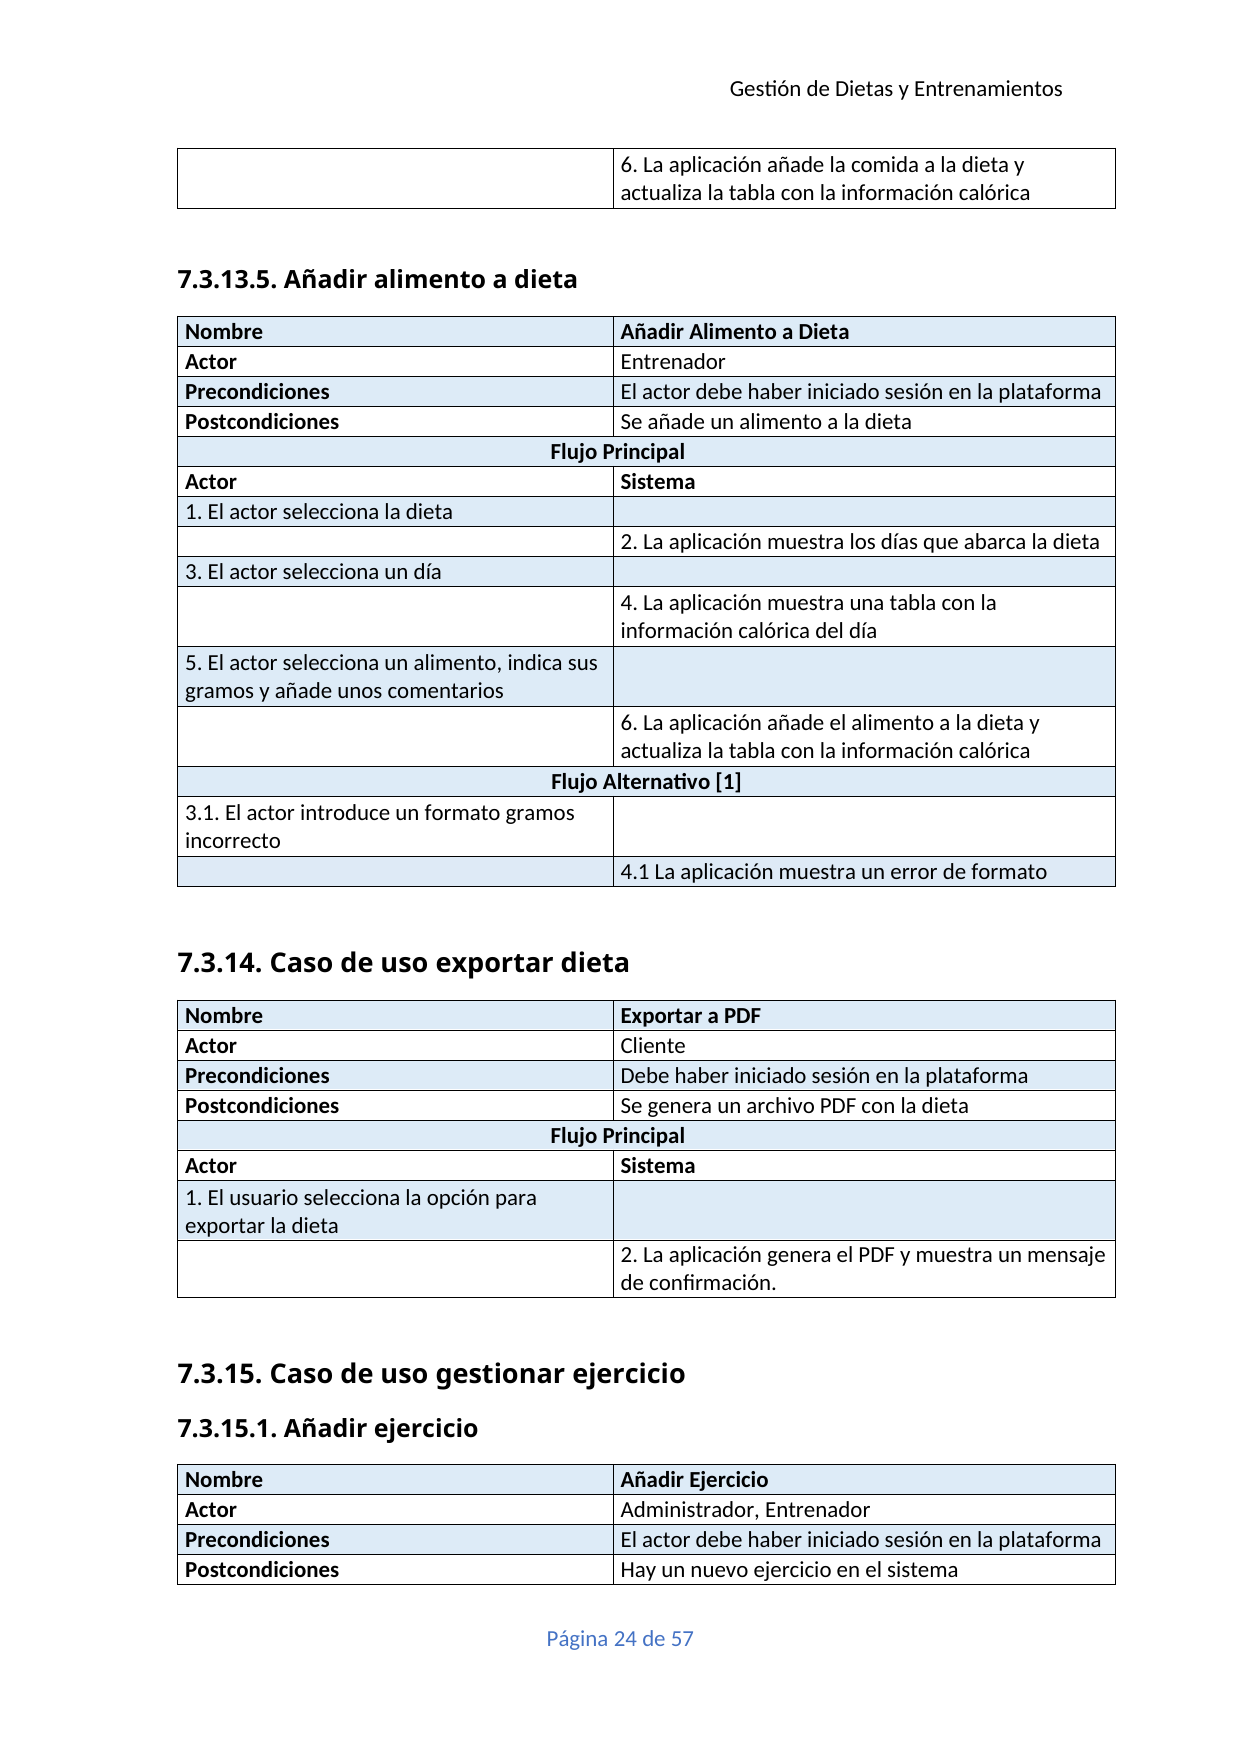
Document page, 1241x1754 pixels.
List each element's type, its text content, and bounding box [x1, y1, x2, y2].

table_cell 3.1. El actor introduce un formato gramos incorrecto [178, 797, 613, 856]
table_cell Hay un nuevo ejercicio en el sistema [614, 1555, 1115, 1584]
table_cell [178, 587, 613, 646]
table_cell Cliente [614, 1031, 1115, 1059]
table_header Añadir Ejercicio [614, 1465, 1115, 1494]
table_cell [614, 647, 1115, 706]
table_cell [614, 557, 1115, 586]
table_cell Actor [178, 1031, 613, 1059]
table_cell [614, 797, 1115, 856]
table_cell Actor [178, 1495, 613, 1524]
text 7.3.14. Caso de uso exportar dieta [177, 943, 1063, 980]
text 7.3.13.5. Añadir alimento a dieta [177, 262, 1063, 296]
table_cell 2. La aplicación muestra los días que abarca la dieta [614, 527, 1115, 556]
table_cell 1. El actor selecciona la dieta [178, 497, 613, 526]
table_cell [178, 527, 613, 556]
table_cell [178, 149, 613, 208]
table_cell Sistema [614, 1151, 1115, 1179]
table_header Nombre [178, 1001, 613, 1029]
table_cell Actor [178, 1151, 613, 1179]
table_cell Flujo Alternativo [1] [178, 767, 1115, 796]
table_cell Precondiciones [178, 377, 613, 406]
table_cell [178, 707, 613, 766]
table_header Nombre [178, 1465, 613, 1494]
table_cell Postcondiciones [178, 407, 613, 436]
table_cell Postcondiciones [178, 1555, 613, 1584]
table_cell Precondiciones [178, 1525, 613, 1554]
table_cell [178, 1241, 613, 1297]
table_header Exportar a PDF [614, 1001, 1115, 1029]
table_cell Flujo Principal [178, 437, 1115, 466]
table_cell 6. La aplicación añade la comida a la dieta y actualiza la tabla con la información calórica [614, 149, 1115, 208]
table_cell Precondiciones [178, 1061, 613, 1089]
table_cell [614, 497, 1115, 526]
table_cell Actor [178, 347, 613, 376]
table_cell 4. La aplicación muestra una tabla con la información calórica del día [614, 587, 1115, 646]
text 7.3.15. Caso de uso gestionar ejercicio [177, 1354, 1063, 1391]
text 7.3.15.1. Añadir ejercicio [177, 1411, 1063, 1444]
table_cell [614, 1181, 1115, 1239]
table_cell El actor debe haber iniciado sesión en la plataforma [614, 377, 1115, 406]
table_cell 4.1 La aplicación muestra un error de formato [614, 857, 1115, 886]
table_cell Se genera un archivo PDF con la dieta [614, 1091, 1115, 1119]
table_cell Administrador, Entrenador [614, 1495, 1115, 1524]
table_cell El actor debe haber iniciado sesión en la plataforma [614, 1525, 1115, 1554]
table_cell 3. El actor selecciona un día [178, 557, 613, 586]
table_cell Entrenador [614, 347, 1115, 376]
table_header Nombre [178, 317, 613, 346]
table_cell Debe haber iniciado sesión en la plataforma [614, 1061, 1115, 1089]
table_cell Postcondiciones [178, 1091, 613, 1119]
table_cell Actor [178, 467, 613, 496]
table_header Añadir Alimento a Dieta [614, 317, 1115, 346]
table_cell 1. El usuario selecciona la opción para exportar la dieta [178, 1181, 613, 1239]
table_cell 5. El actor selecciona un alimento, indica sus gramos y añade unos comentarios [178, 647, 613, 706]
table_cell Se añade un alimento a la dieta [614, 407, 1115, 436]
table_cell 2. La aplicación genera el PDF y muestra un mensaje de confirmación. [614, 1241, 1115, 1297]
table_cell Sistema [614, 467, 1115, 496]
table_cell Flujo Principal [178, 1121, 1115, 1149]
table_cell [178, 857, 613, 886]
table_cell 6. La aplicación añade el alimento a la dieta y actualiza la tabla con la información calórica [614, 707, 1115, 766]
